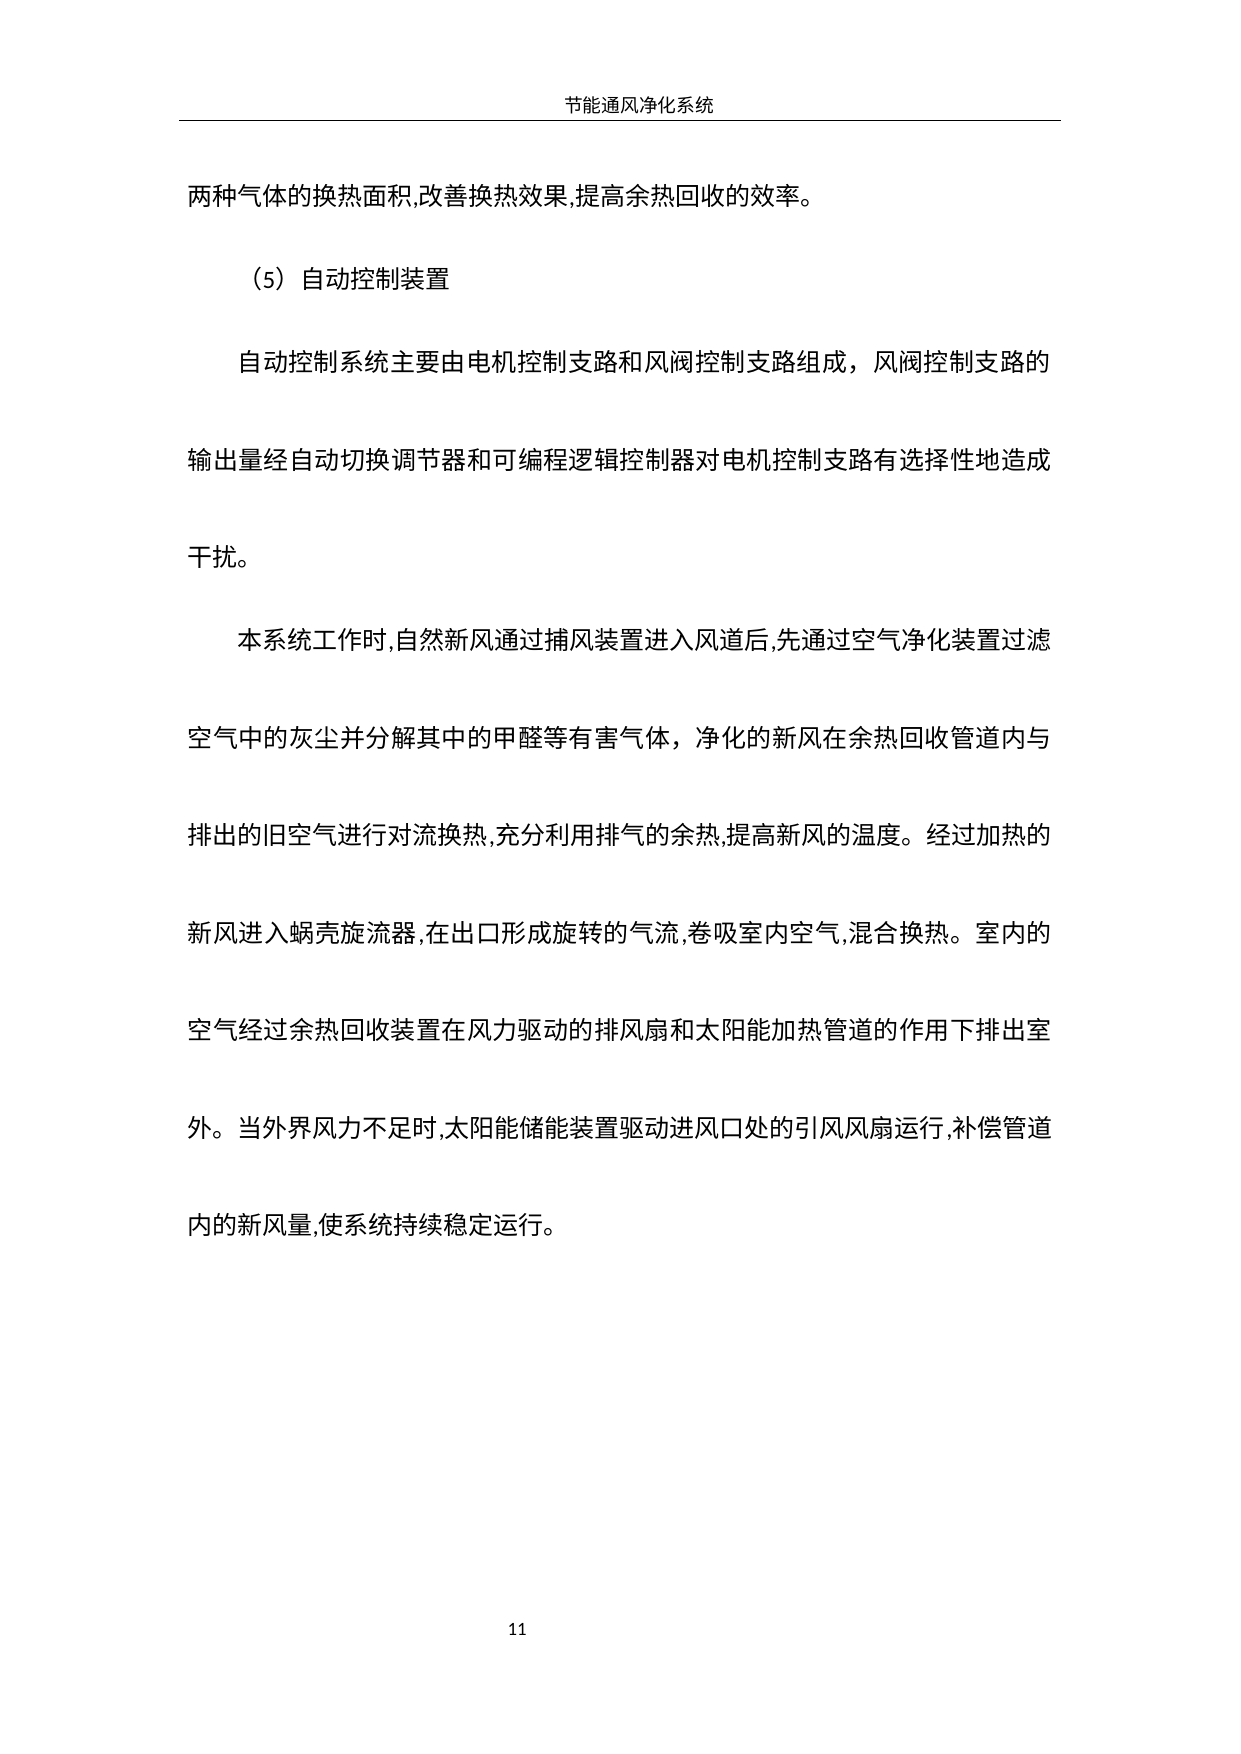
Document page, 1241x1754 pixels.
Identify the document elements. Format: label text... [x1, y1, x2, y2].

text 本系统工作时,自然新风通过捕风装置进入风道后,先通过空气净化装置过滤空气中的灰尘并分解其中的甲醛等有害气体，净化的新风在余热回收管道内与排出的旧空气进行对流换热,充分利用排气的余热,提高新风的温度。经过加热的新风进入蜗壳旋流器,在出口形成旋转的气流,卷吸室内空气,混合换热。室内的空气经过余热回收装置在风力驱动的排风扇和太阳能加热管道的作用下排出室外。当外界风力不足时,太阳能储能装置驱动进风口处的引风风扇运行,补偿管道内的新风量,使系统持续稳定运行。 [187, 606, 1053, 1256]
text 自动控制系统主要由电机控制支路和风阀控制支路组成，风阀控制支路的输出量经自动切换调节器和可编程逻辑控制器对电机控制支路有选择性地造成干扰。 [187, 328, 1053, 588]
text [187, 162, 1053, 227]
text （5）自动控制装置 [187, 245, 1053, 310]
